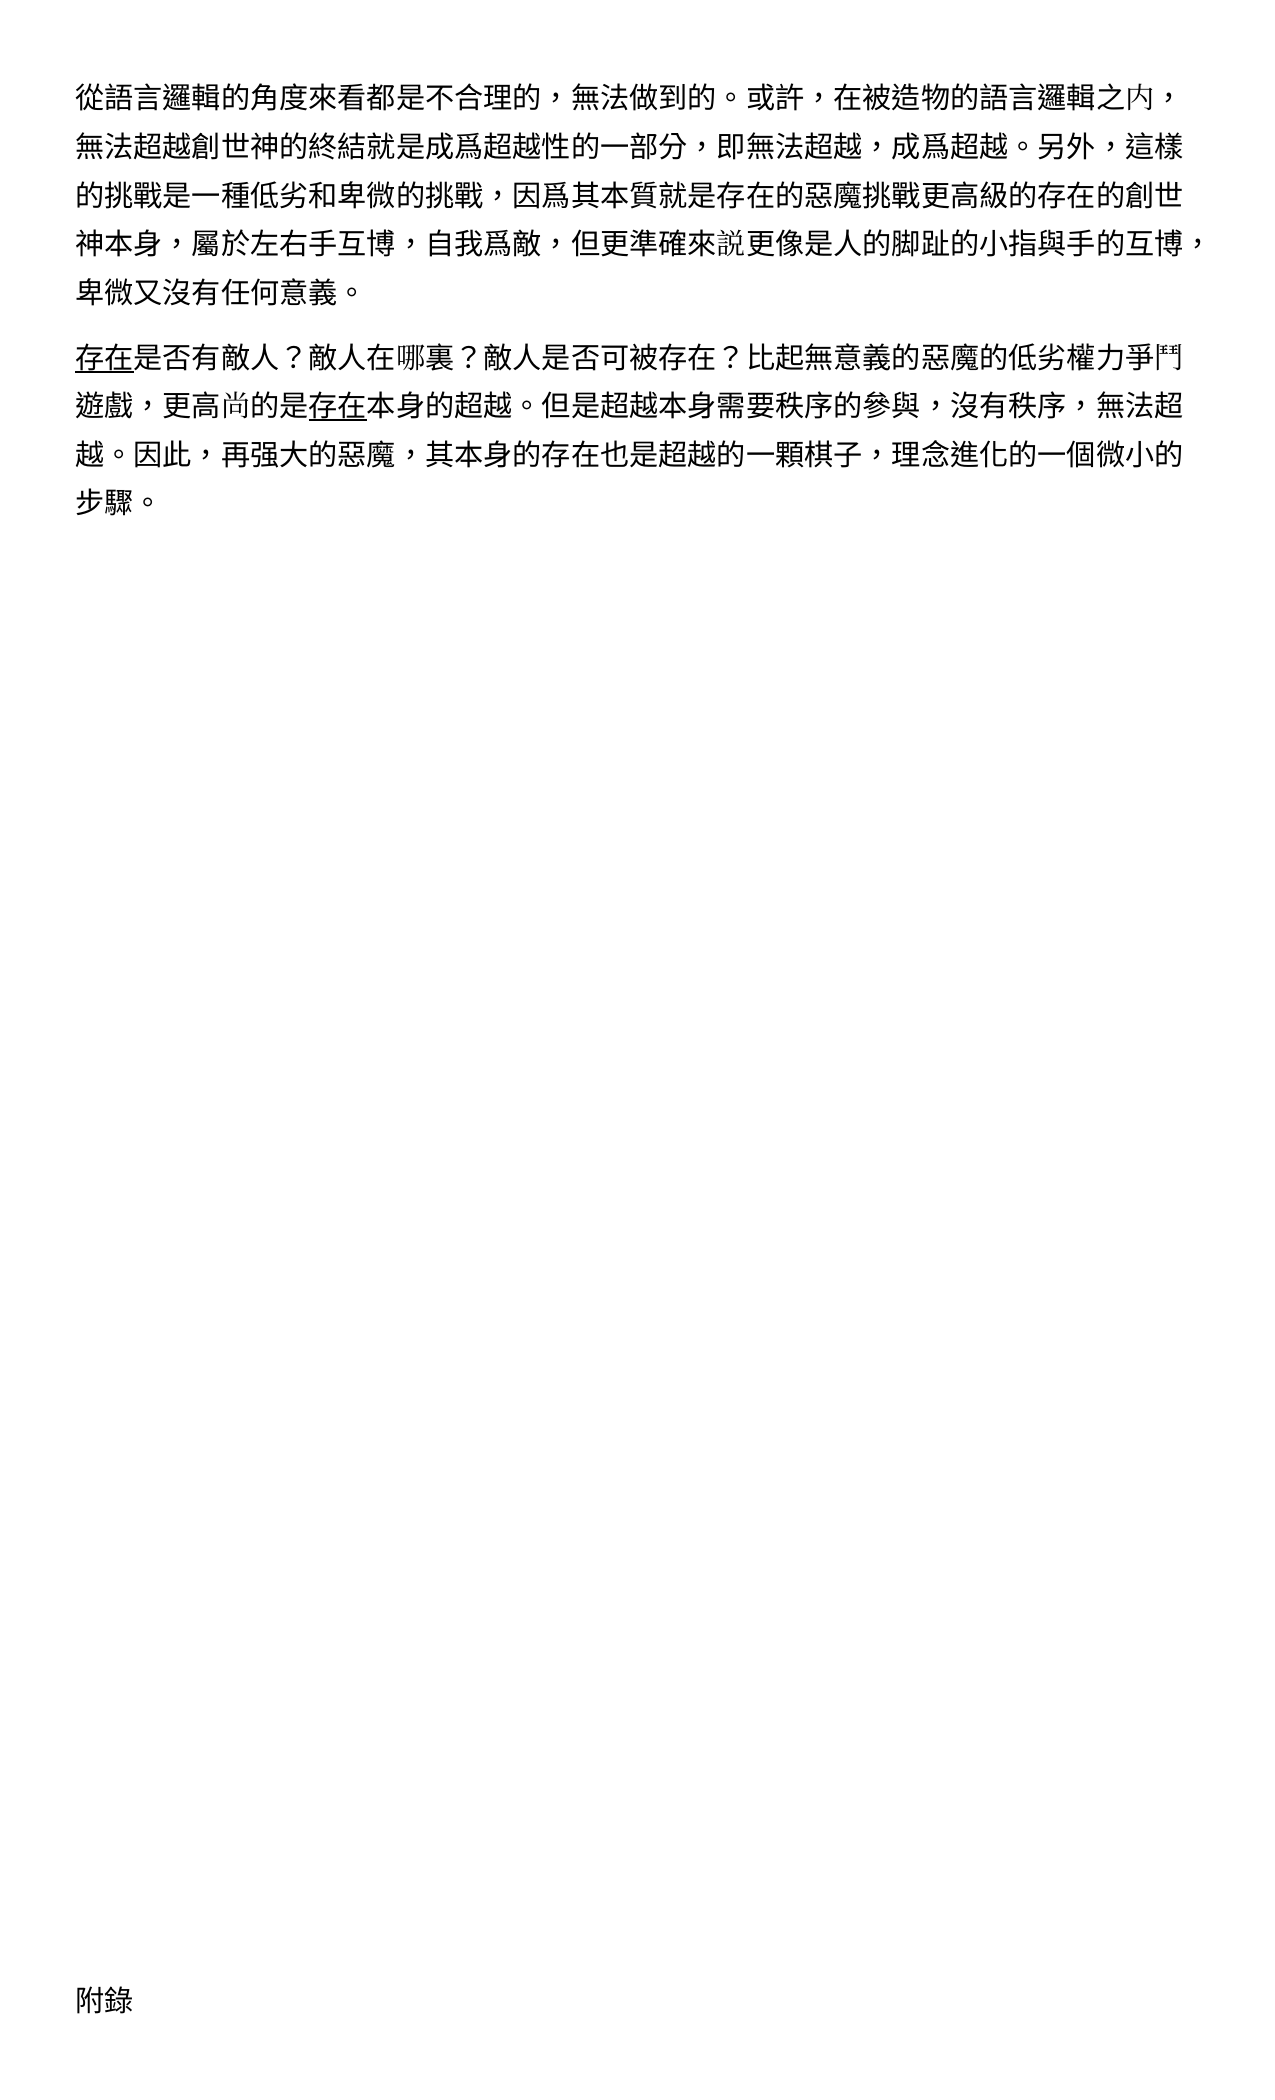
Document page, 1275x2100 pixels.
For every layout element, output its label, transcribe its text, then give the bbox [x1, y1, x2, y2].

text 存在是否有敵人？敵人在哪裏？敵人是否可被存在？比起無意義的惡魔的低劣權力爭鬥遊戲，更高尚的是存在本身的超越。但是超越本身需要秩序的參與，沒有秩序，無法超越。因此，再强大的惡魔，其本身的存在也是超越的一顆棋子，理念進化的一個微小的步驟。 [75, 334, 1200, 522]
subtitle 附錄 [75, 1978, 1200, 2020]
